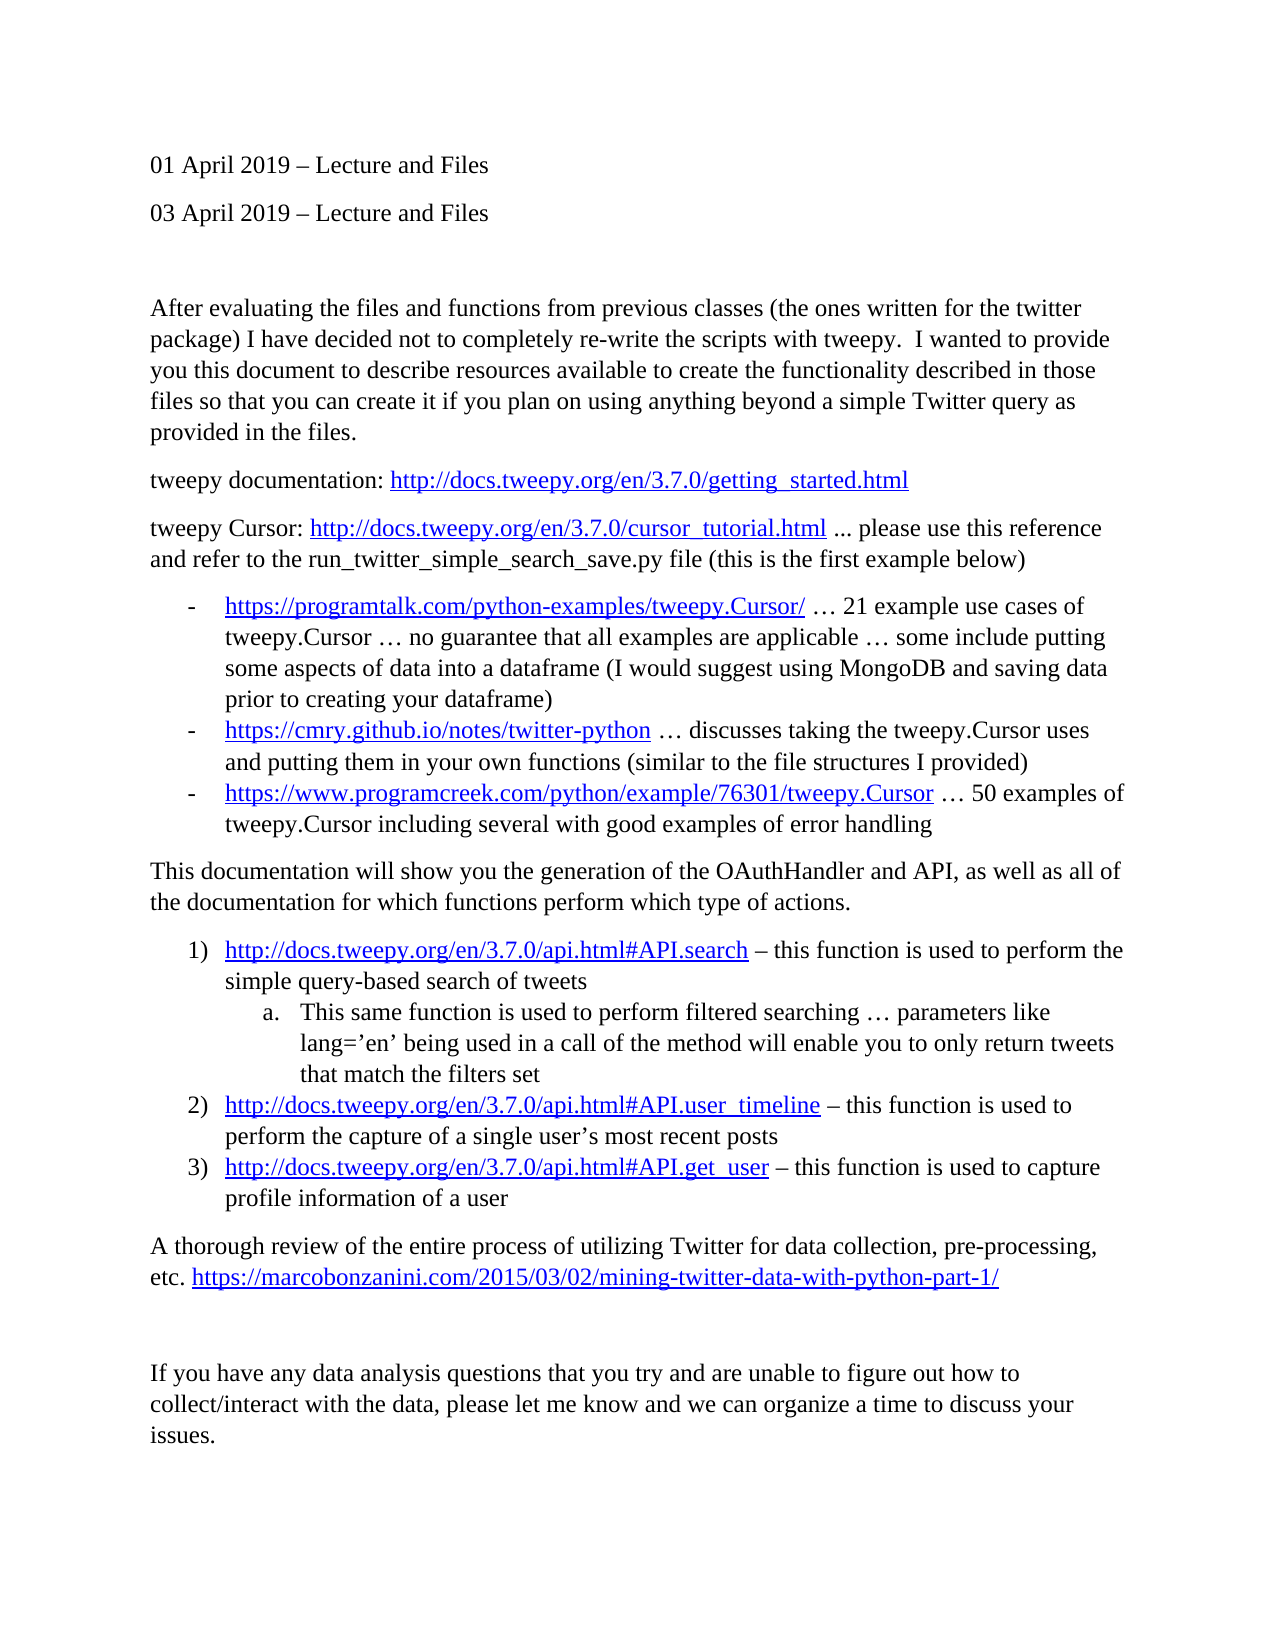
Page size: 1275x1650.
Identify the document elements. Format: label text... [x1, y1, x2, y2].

list http://docs.tweepy.org/en/3.7.0/api.html#API.search – this function is used to perform the simple query-based search of tweets [187, 935, 1125, 995]
text tweepy documentation: http://docs.tweepy.org/en/3.7.0/getting_started.html [150, 465, 1125, 494]
text 03 April 2019 – Lecture and Files [150, 198, 1125, 226]
text 01 April 2019 – Lecture and Files [150, 150, 1125, 179]
text This documentation will show you the generation of the OAuthHandler and API, as well as all of the documentation for which functions perform which type of actions. [150, 856, 1125, 916]
list http://docs.tweepy.org/en/3.7.0/api.html#API.user_timeline – this function is used to perform the capture of a single user’s most recent posts [187, 1090, 1125, 1150]
text If you have any data analysis questions that you try and are unable to figure out how to collect/interact with the data, please let me know and we can organize a time to discuss your issues. [150, 1358, 1125, 1448]
list https://programtalk.com/python-examples/tweepy.Cursor/ … 21 example use cases of tweepy.Cursor … no guarantee that all examples are applicable … some include putting some aspects of data into a dataframe (I would suggest using MongoDB and saving data prior to creating your dataframe) [187, 591, 1125, 713]
text A thorough review of the entire process of utilizing Twitter for data collection, pre-processing, etc. https://marcobonzanini.com/2015/03/02/mining-twitter-data-with-python-part-1/ [150, 1231, 1125, 1291]
text tweepy Cursor: http://docs.tweepy.org/en/3.7.0/cursor_tutorial.html ... please use this reference and refer to the run_twitter_simple_search_save.py file (this is the first example below) [150, 513, 1125, 572]
list https://www.programcreek.com/python/example/76301/tweepy.Cursor … 50 examples of tweepy.Cursor including several with good examples of error handling [187, 778, 1125, 837]
list https://cmry.github.io/notes/twitter-python … discusses taking the tweepy.Cursor uses and putting them in your own functions (similar to the file structures I provided) [187, 716, 1125, 775]
text After evaluating the files and functions from previous classes (the ones written for the twitter package) I have decided not to completely re-write the scripts with tweepy. I wanted to provide you this document to describe resources available to create the functionality described in those files so that you can create it if you plan on using anything beyond a simple Twitter query as provided in the files. [150, 293, 1125, 446]
list http://docs.tweepy.org/en/3.7.0/api.html#API.get_user – this function is used to capture profile information of a user [187, 1152, 1125, 1212]
list This same function is used to perform filtered searching … parameters like lang=’en’ being used in a call of the method will enable you to only return tweets that match the filters set [262, 997, 1125, 1088]
